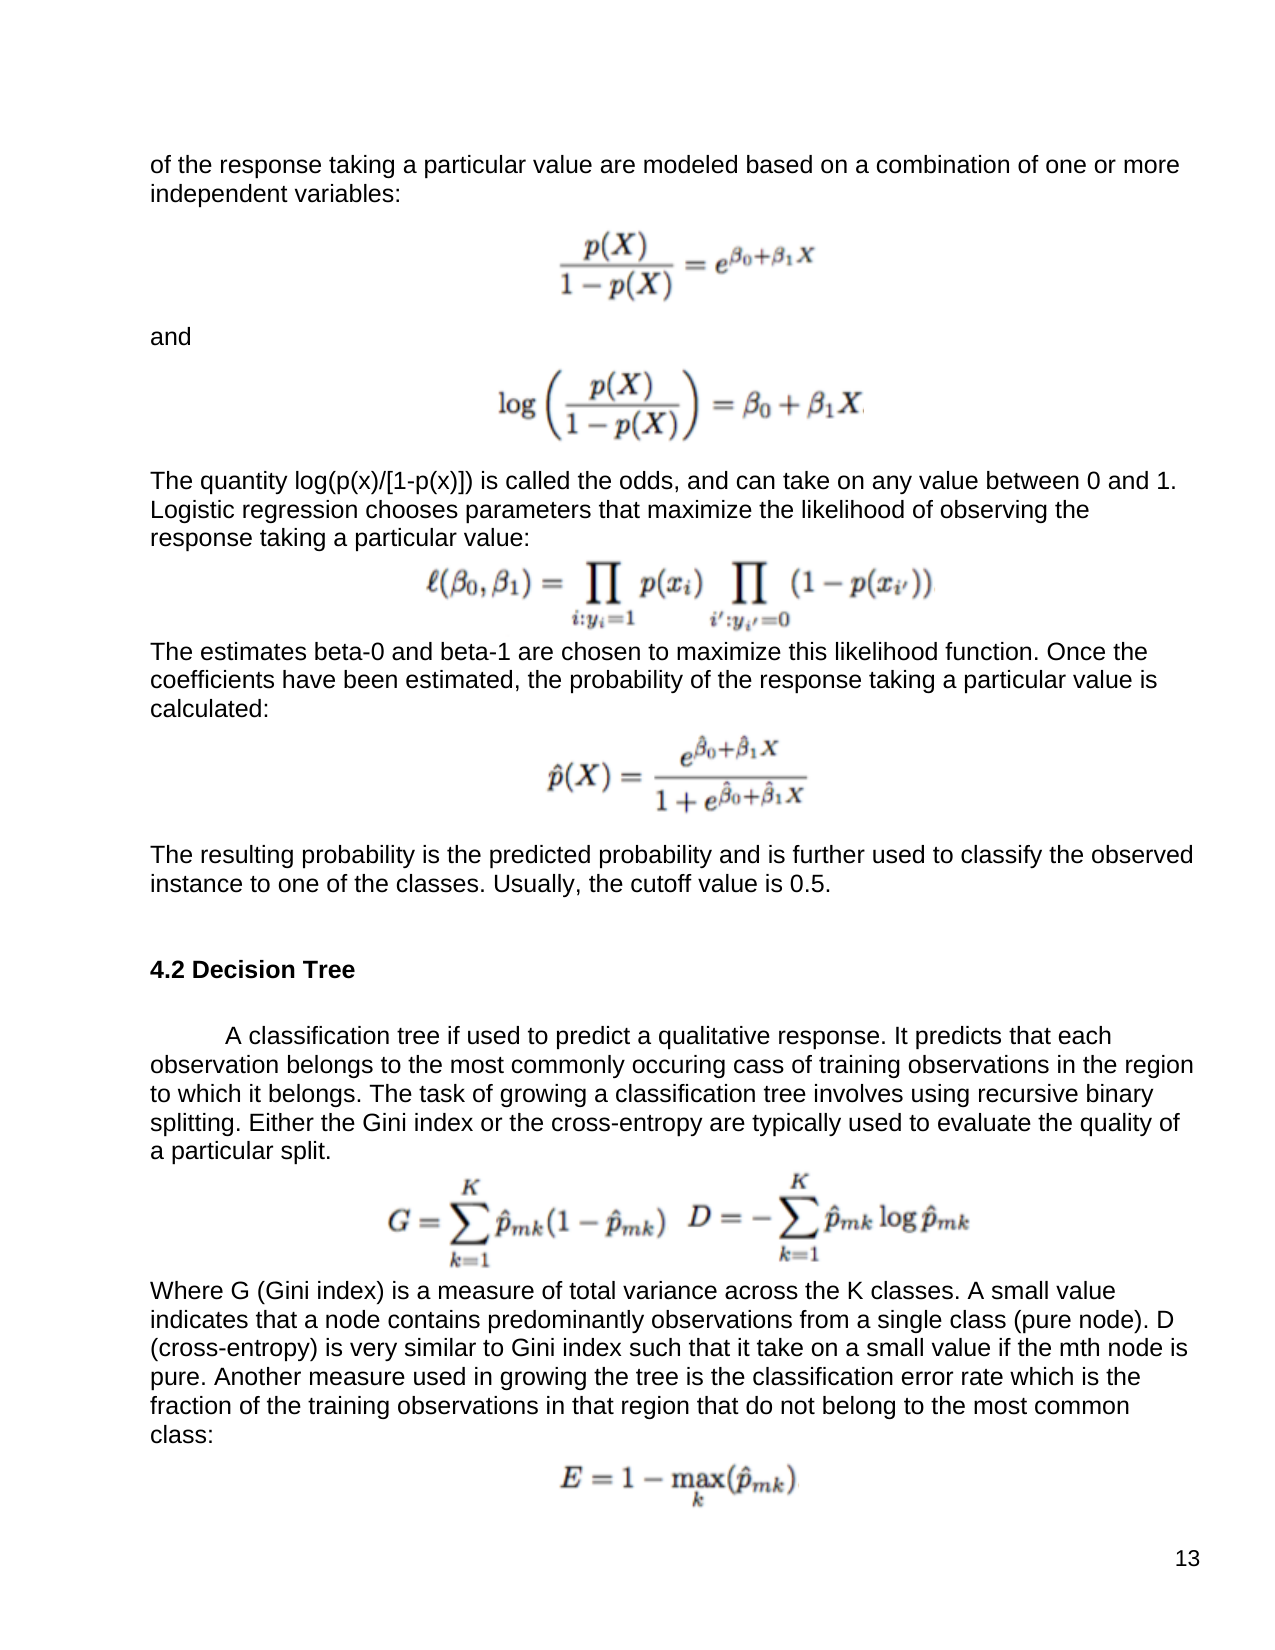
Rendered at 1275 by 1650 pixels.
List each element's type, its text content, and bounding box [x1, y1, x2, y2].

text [150, 150, 1200, 207]
picture [532, 207, 818, 322]
picture [379, 1165, 971, 1276]
text Where G (Gini index) is a measure of total variance across the K classes. A small value indicates that a node contains predominantly observations from a single class (pure node). D (cross-entropy) is very similar to Gini index such that it take on a small value if the mth node is pure. Another measure used in growing the tree is the classification error rate which is the fraction of the training observations in that region that do not belong to the most common class: [150, 1276, 1200, 1448]
text The estimates beta-0 and beta-1 are chosen to maximize this likelihood function. Once the coefficients have been estimated, the probability of the response taking a particular value is calculated: [150, 637, 1200, 723]
text The resulting probability is the predicted probability and is further used to classify the observed instance to one of the classes. Usually, the cutoff value is 0.5. [150, 840, 1200, 897]
picture [486, 350, 864, 466]
picture [550, 1448, 800, 1524]
subtitle 4.2 Decision Tree [150, 955, 1200, 984]
picture [414, 552, 936, 637]
text The quantity log(p(x)/[1-p(x)]) is called the odds, and can take on any value between 0 and 1. Logistic regression chooses parameters that maximize the likelihood of observing the response taking a particular value: [150, 466, 1200, 552]
picture [536, 722, 814, 840]
text A classification tree if used to predict a qualitative response. It predicts that each observation belongs to the most commonly occuring cass of training observations in the region to which it belongs. The task of growing a classification tree involves using recursive binary splitting. Either the Gini index or the cross-entropy are typically used to evaluate the quality of a particular split. [150, 1021, 1200, 1165]
text and [150, 322, 1200, 350]
